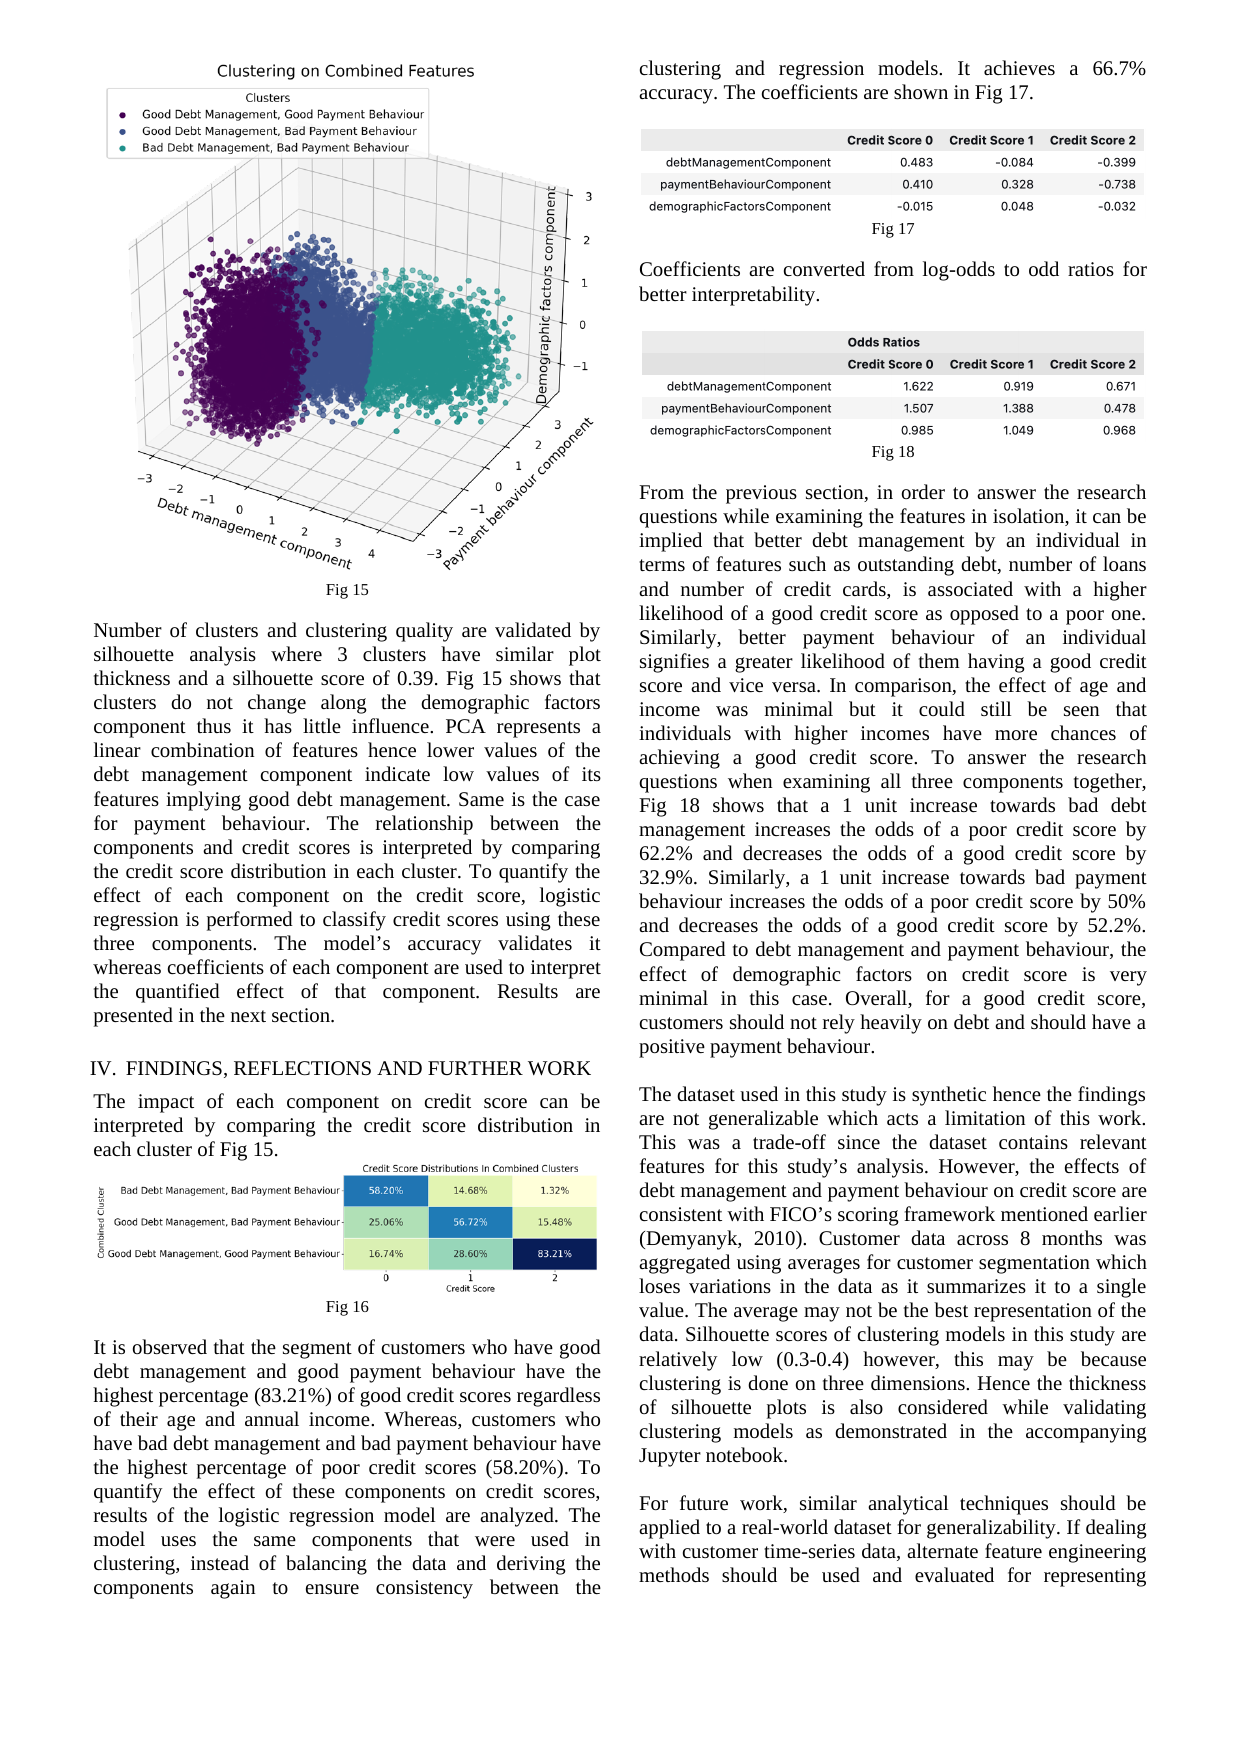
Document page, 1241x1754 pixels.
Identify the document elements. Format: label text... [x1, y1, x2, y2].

text Fig 18 [639, 442, 1147, 461]
picture [93, 1160, 601, 1297]
picture [93, 56, 600, 580]
subtitle FINDINGS, REFLECTIONS AND FURTHER WORK [93, 1056, 601, 1080]
text Fig 15 [93, 580, 601, 599]
text Number of clusters and clustering quality are validated by silhouette analysis where 3 clusters have similar plot thickness and a silhouette score of 0.39. Fig 15 shows that clusters do not change along the demographic factors component thus it has little influence. PCA represents a linear combination of features hence lower values of the debt management component indicate low values of its features implying good debt management. Same is the case for payment behaviour. The relationship between the components and credit scores is interpreted by comparing the credit score distribution in each cluster. To quantify the effect of each component on the credit score, logistic regression is performed to classify credit scores using these three components. The model’s accuracy validates it whereas coefficients of each component are used to interpret the quantified effect of that component. Results are presented in the next section. [93, 618, 601, 1027]
picture [638, 128, 1146, 219]
text Coefficients are converted from log-odds to odd ratios for better interpretability. [639, 257, 1147, 306]
text Fig 17 [639, 219, 1147, 238]
text It is observed that the segment of customers who have good debt management and good payment behaviour have the highest percentage (83.21%) of good credit scores regardless of their age and annual income. Whereas, customers who have bad debt management and bad payment behaviour have the highest percentage of poor credit scores (58.20%). To quantify the effect of these components on credit scores, results of the logistic regression model are analyzed. The model uses the same components that were used in clustering, instead of balancing the data and deriving the components again to ensure consistency between the clustering and regression models. It achieves a 66.7% accuracy. The coefficients are shown in Fig 17. [93, 1335, 601, 1599]
text The dataset used in this study is synthetic hence the findings are not generalizable which acts a limitation of this work. This was a trade-off since the dataset contains relevant features for this study’s analysis. However, the effects of debt management and payment behaviour on credit score are consistent with FICO’s scoring framework mentioned earlier (Demyanyk, 2010). Customer data across 8 months was aggregated using averages for customer segmentation which loses variations in the data as it summarizes it to a single value. The average may not be the best representation of the data. Silhouette scores of clustering models in this study are relatively low (0.3-0.4) however, this may be because clustering is done on three dimensions. Hence the thickness of silhouette plots is also considered while validating clustering models as demonstrated in the accompanying Jupyter notebook. [639, 1082, 1147, 1467]
text From the previous section, in order to answer the research questions while examining the features in isolation, it can be implied that better debt management by an individual in terms of features such as outstanding debt, number of loans and number of credit cards, is associated with a higher likelihood of a good credit score as opposed to a poor one. Similarly, better payment behaviour of an individual signifies a greater likelihood of them having a good credit score and vice versa. In comparison, the effect of age and income was minimal but it could still be seen that individuals with higher incomes have more chances of achieving a good credit score. To answer the research questions when examining all three components together, Fig 18 shows that a 1 unit increase towards bad debt management increases the odds of a poor credit score by 62.2% and decreases the odds of a good credit score by 32.9%. Similarly, a 1 unit increase towards bad payment behaviour increases the odds of a poor credit score by 50% and decreases the odds of a good credit score by 52.2%. Compared to debt management and payment behaviour, the effect of demographic factors on credit score is very minimal in this case. Overall, for a good credit score, customers should not rely heavily on debt and should have a positive payment behaviour. [639, 480, 1147, 1058]
text Fig 16 [93, 1297, 601, 1316]
text The impact of each component on credit score can be interpreted by comparing the credit score distribution in each cluster of Fig 15. [93, 1089, 601, 1160]
picture [638, 329, 1146, 442]
